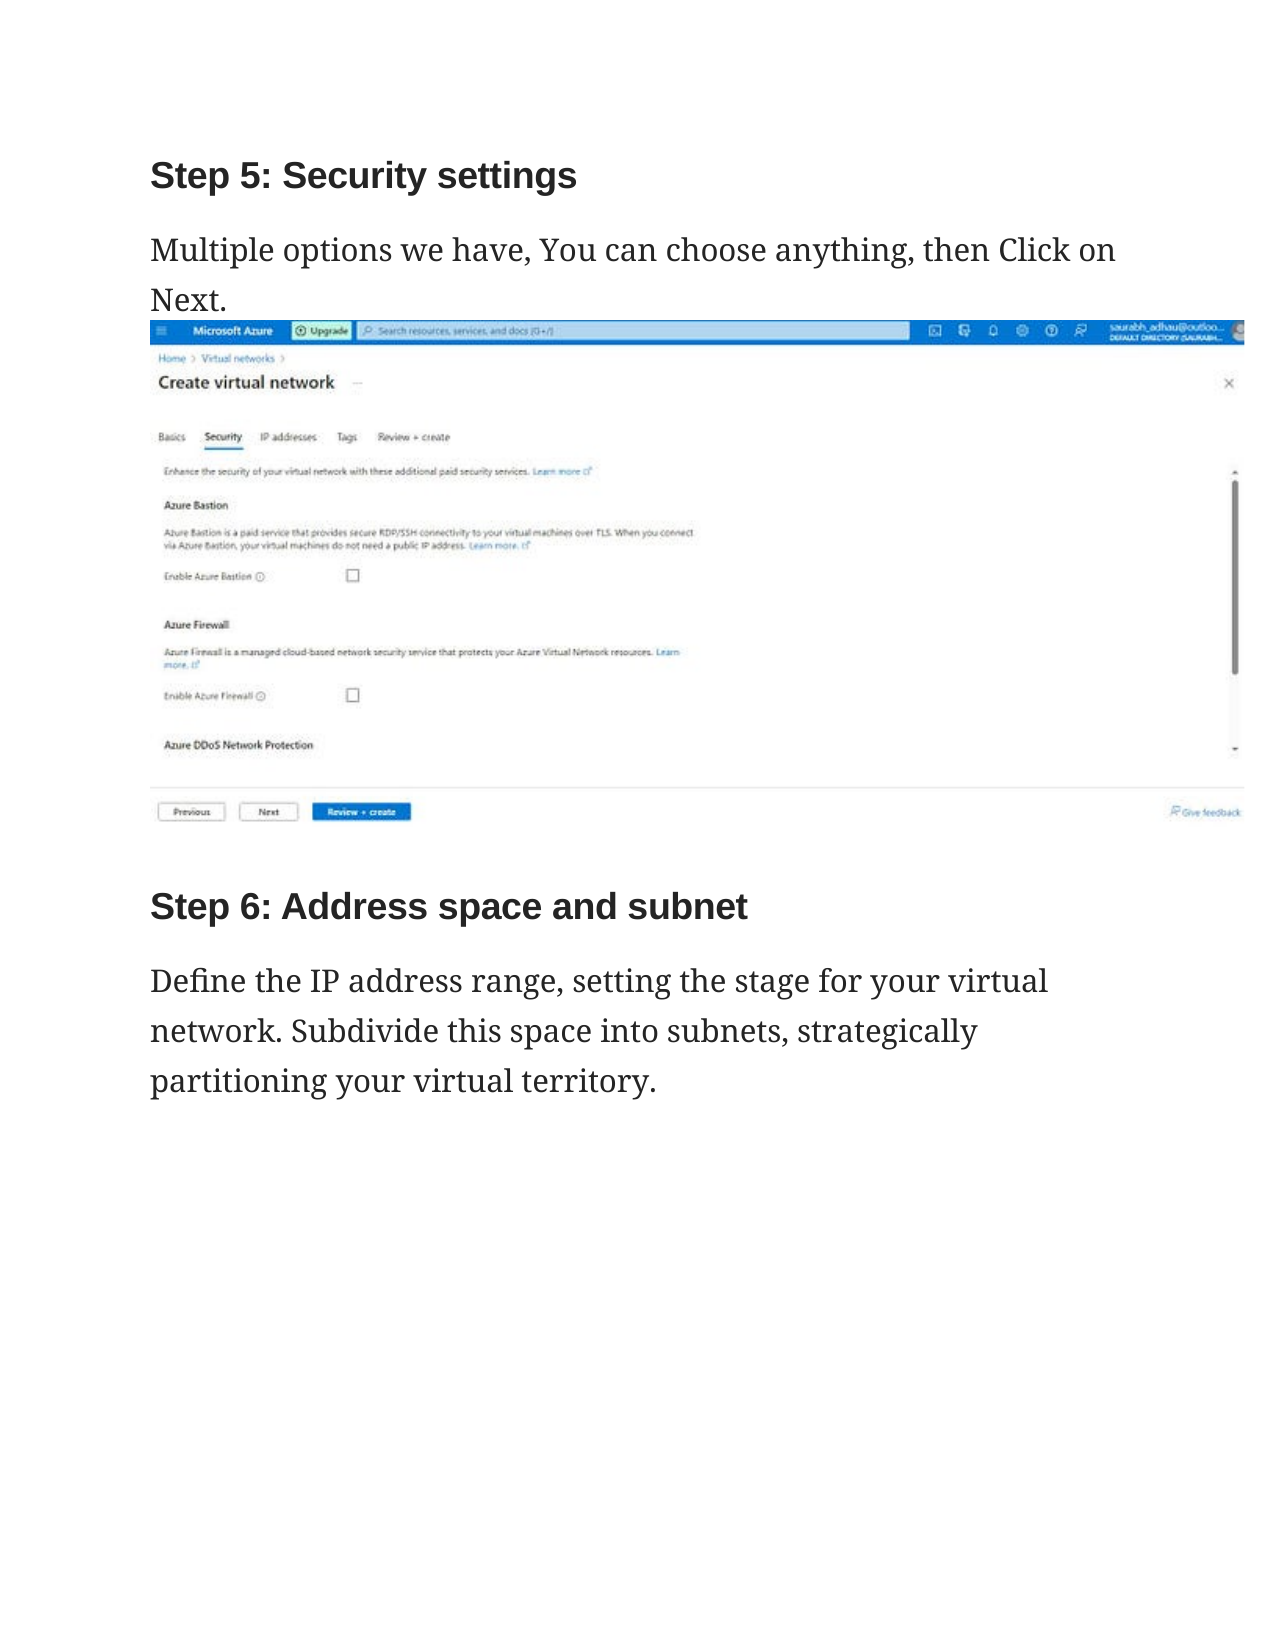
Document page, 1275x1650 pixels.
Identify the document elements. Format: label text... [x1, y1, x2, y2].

text Define the IP address range, setting the stage for your virtual network. Subdivide this space into subnets, strategically partitioning your virtual territory. [150, 951, 1125, 1101]
subtitle Step 6: Address space and subnet [150, 881, 1125, 928]
text Multiple options we have, You can choose anything, then Click on Next. [150, 220, 1125, 320]
subtitle Step 5: Security settings [150, 150, 1125, 197]
picture [150, 320, 1245, 828]
